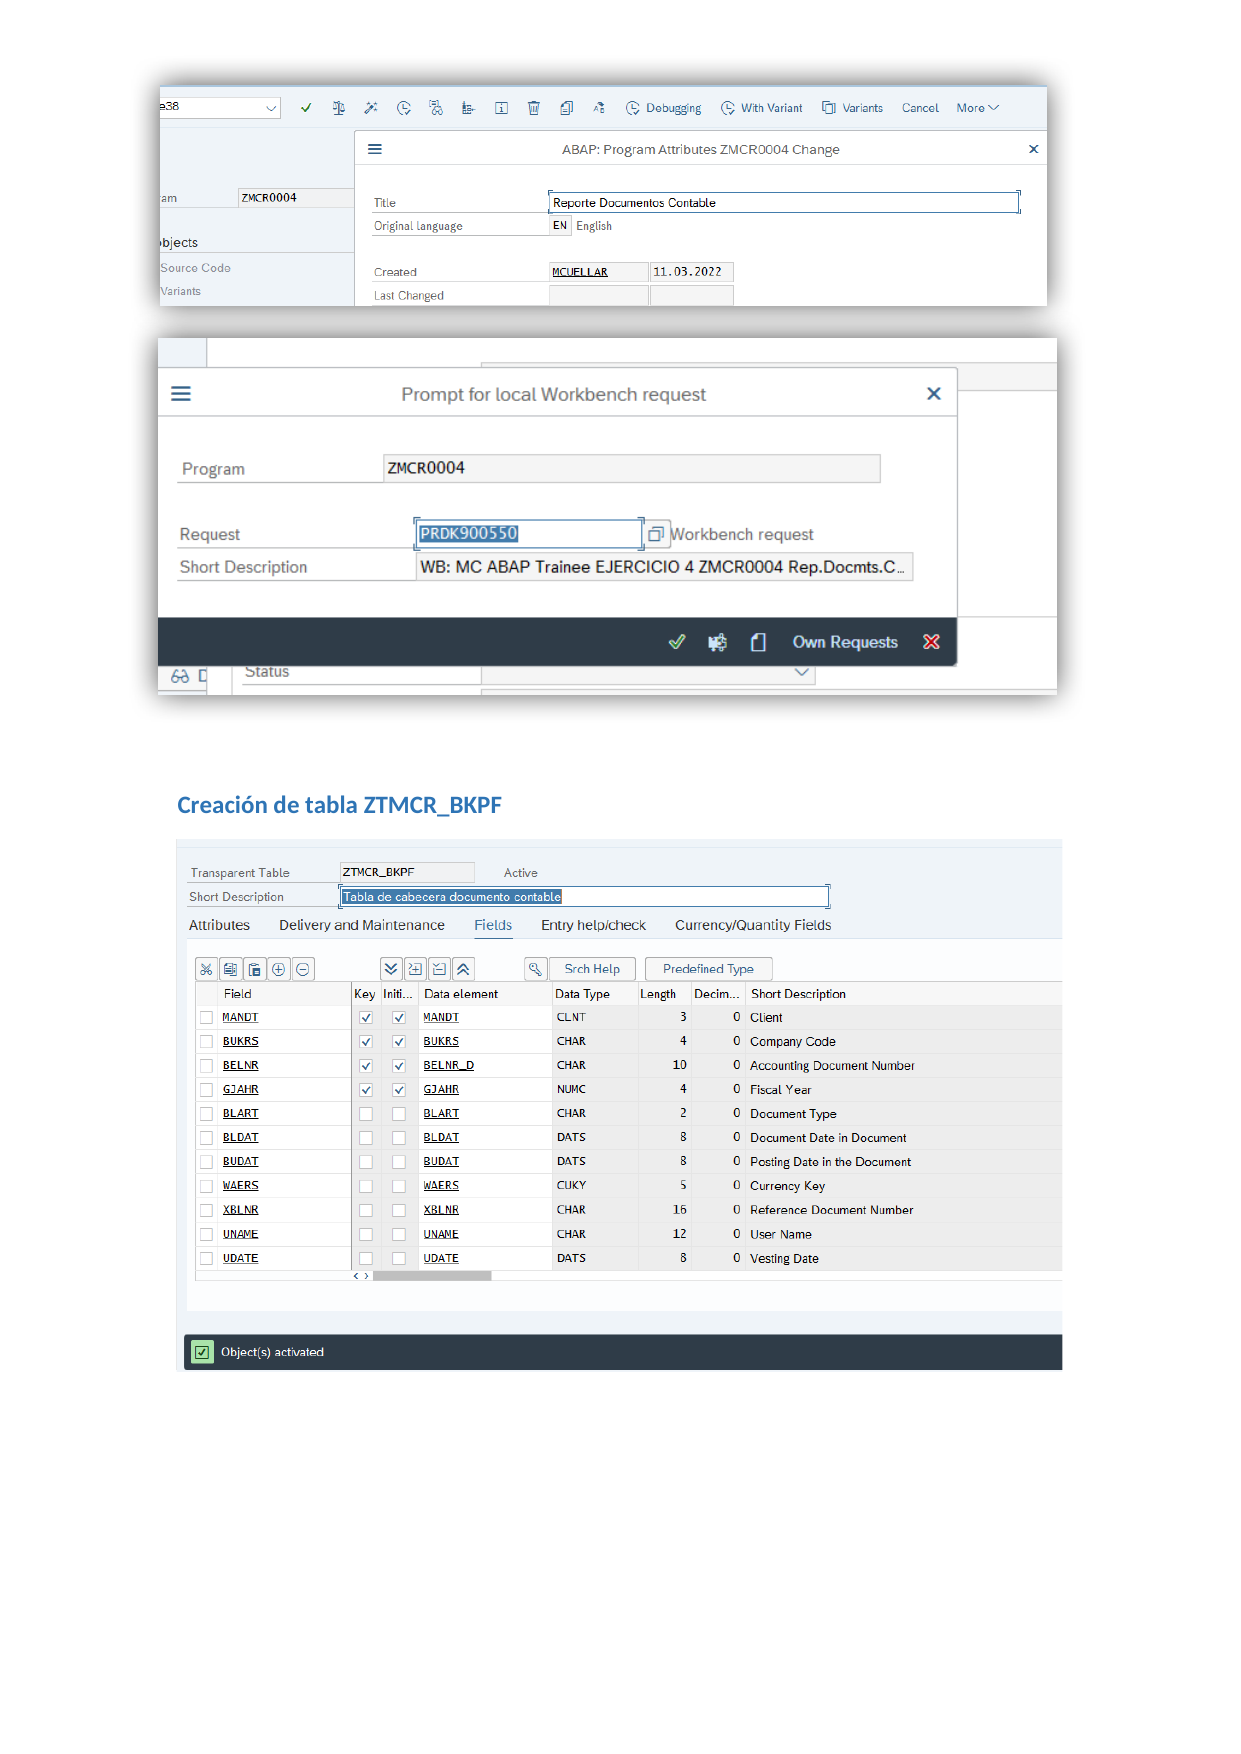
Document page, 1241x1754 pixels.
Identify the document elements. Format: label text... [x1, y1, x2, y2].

picture [160, 85, 1047, 306]
picture [158, 338, 1057, 695]
text Creación de tabla ZTMCR_BKPF [177, 790, 1063, 820]
picture [176, 839, 1063, 1372]
